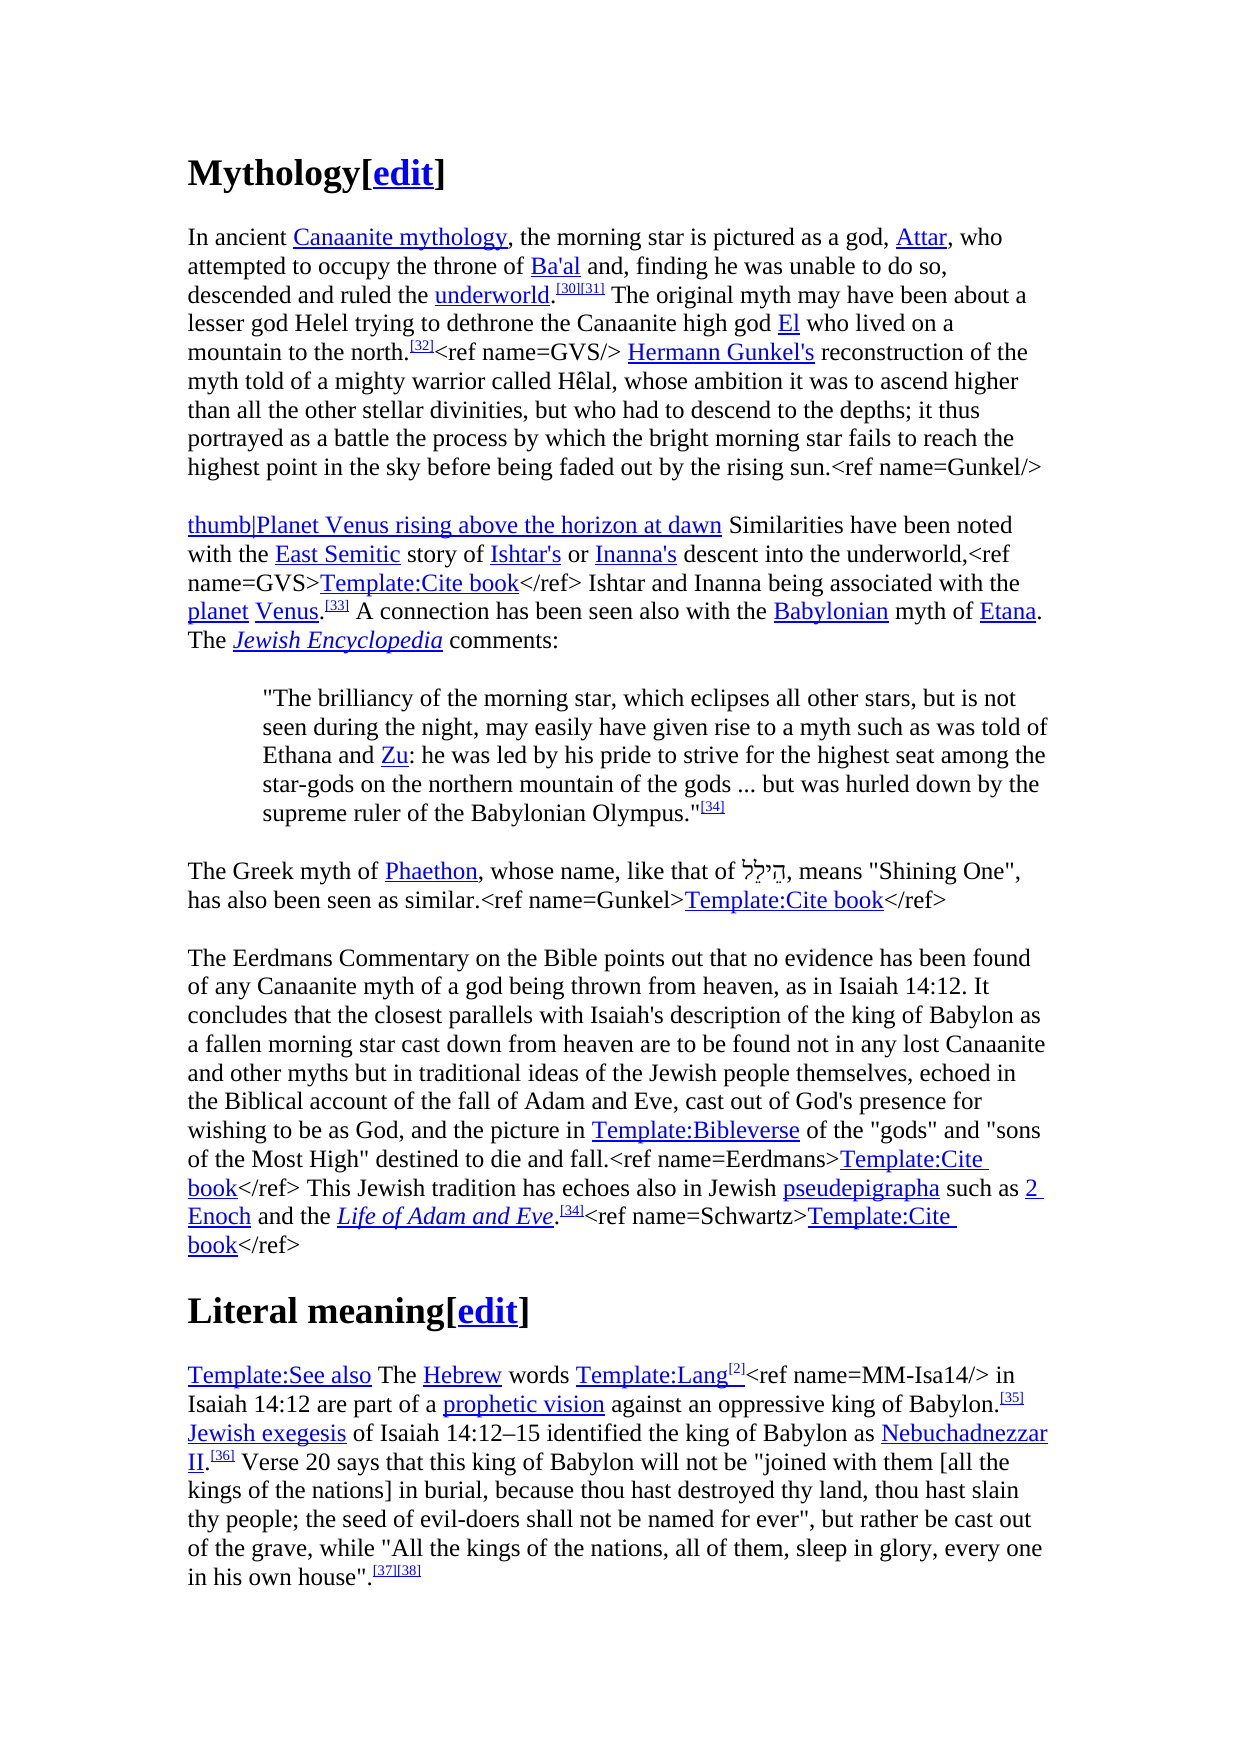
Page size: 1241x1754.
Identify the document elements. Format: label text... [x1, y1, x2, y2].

text The Greek myth of Phaethon, whose name, like that of הֵילֵל, means "Shining One", has also been seen as similar.<ref name=Gunkel>Template:Cite book</ref> [187, 856, 1053, 913]
text "The brilliancy of the morning star, which eclipses all other stars, but is not seen during the night, may easily have given rise to a myth such as was told of Ethana and Zu: he was led by his pride to strive for the highest seat among the star-gods on the northern mountain of the gods ... but was hurled down by the supreme ruler of the Babylonian Olympus."[34] [262, 683, 1053, 827]
text thumb|Planet Venus rising above the horizon at dawn Similarities have been noted with the East Semitic story of Ishtar's or Inanna's descent into the underworld,<ref name=GVS>Template:Cite book</ref> Ishtar and Inanna being associated with the planet Venus.[33] A connection has been seen also with the Babylonian myth of Etana. The Jewish Encyclopedia comments: [187, 510, 1053, 654]
text Template:See also The Hebrew words Template:Lang[2]<ref name=MM-Isa14/> in Isaiah 14:12 are part of a prophetic vision against an oppressive king of Babylon.[35] Jewish exegesis of Isaiah 14:12–15 identified the king of Babylon as Nebuchadnezzar II.[36] Verse 20 says that this king of Babylon will not be "joined with them [all the kings of the nations] in burial, because thou hast destroyed thy land, thou hast slain thy people; the seed of evil-doers shall not be named for ever", but rather be cast out of the grave, while "All the kings of the nations, all of them, sleep in glory, every one in his own house".[37][38] [187, 1360, 1053, 1590]
subtitle Literal meaning[edit] [187, 1288, 1053, 1331]
subtitle Mythology[edit] [187, 150, 1053, 193]
text In ancient Canaanite mythology, the morning star is pictured as a god, Attar, who attempted to occupy the throne of Ba'al and, finding he was unable to do so, descended and ruled the underworld.[30][31] The original myth may have been about a lesser god Helel trying to dethrone the Canaanite high god El who lived on a mountain to the north.[32]<ref name=GVS/> Hermann Gunkel's reconstruction of the myth told of a mighty warrior called Hêlal, whose ambition it was to ascend higher than all the other stellar divinities, but who had to descend to the depths; it thus portrayed as a battle the process by which the bright morning star fails to reach the highest point in the sky before being faded out by the rising sun.<ref name=Gunkel/> [187, 222, 1053, 481]
text The Eerdmans Commentary on the Bible points out that no evidence has been found of any Canaanite myth of a god being thrown from heaven, as in Isaiah 14:12. It concludes that the closest parallels with Isaiah's description of the king of Babylon as a fallen morning star cast down from heaven are to be found not in any lost Canaanite and other myths but in traditional ideas of the Jewish people themselves, echoed in the Biblical account of the fall of Adam and Eve, cast out of God's presence for wishing to be as God, and the picture in Template:Bibleverse of the "gods" and "sons of the Most High" destined to die and fall.<ref name=Eerdmans>Template:Cite book</ref> This Jewish tradition has echoes also in Jewish pseudepigrapha such as 2 Enoch and the Life of Adam and Eve.[34]<ref name=Schwartz>Template:Cite book</ref> [187, 943, 1053, 1259]
